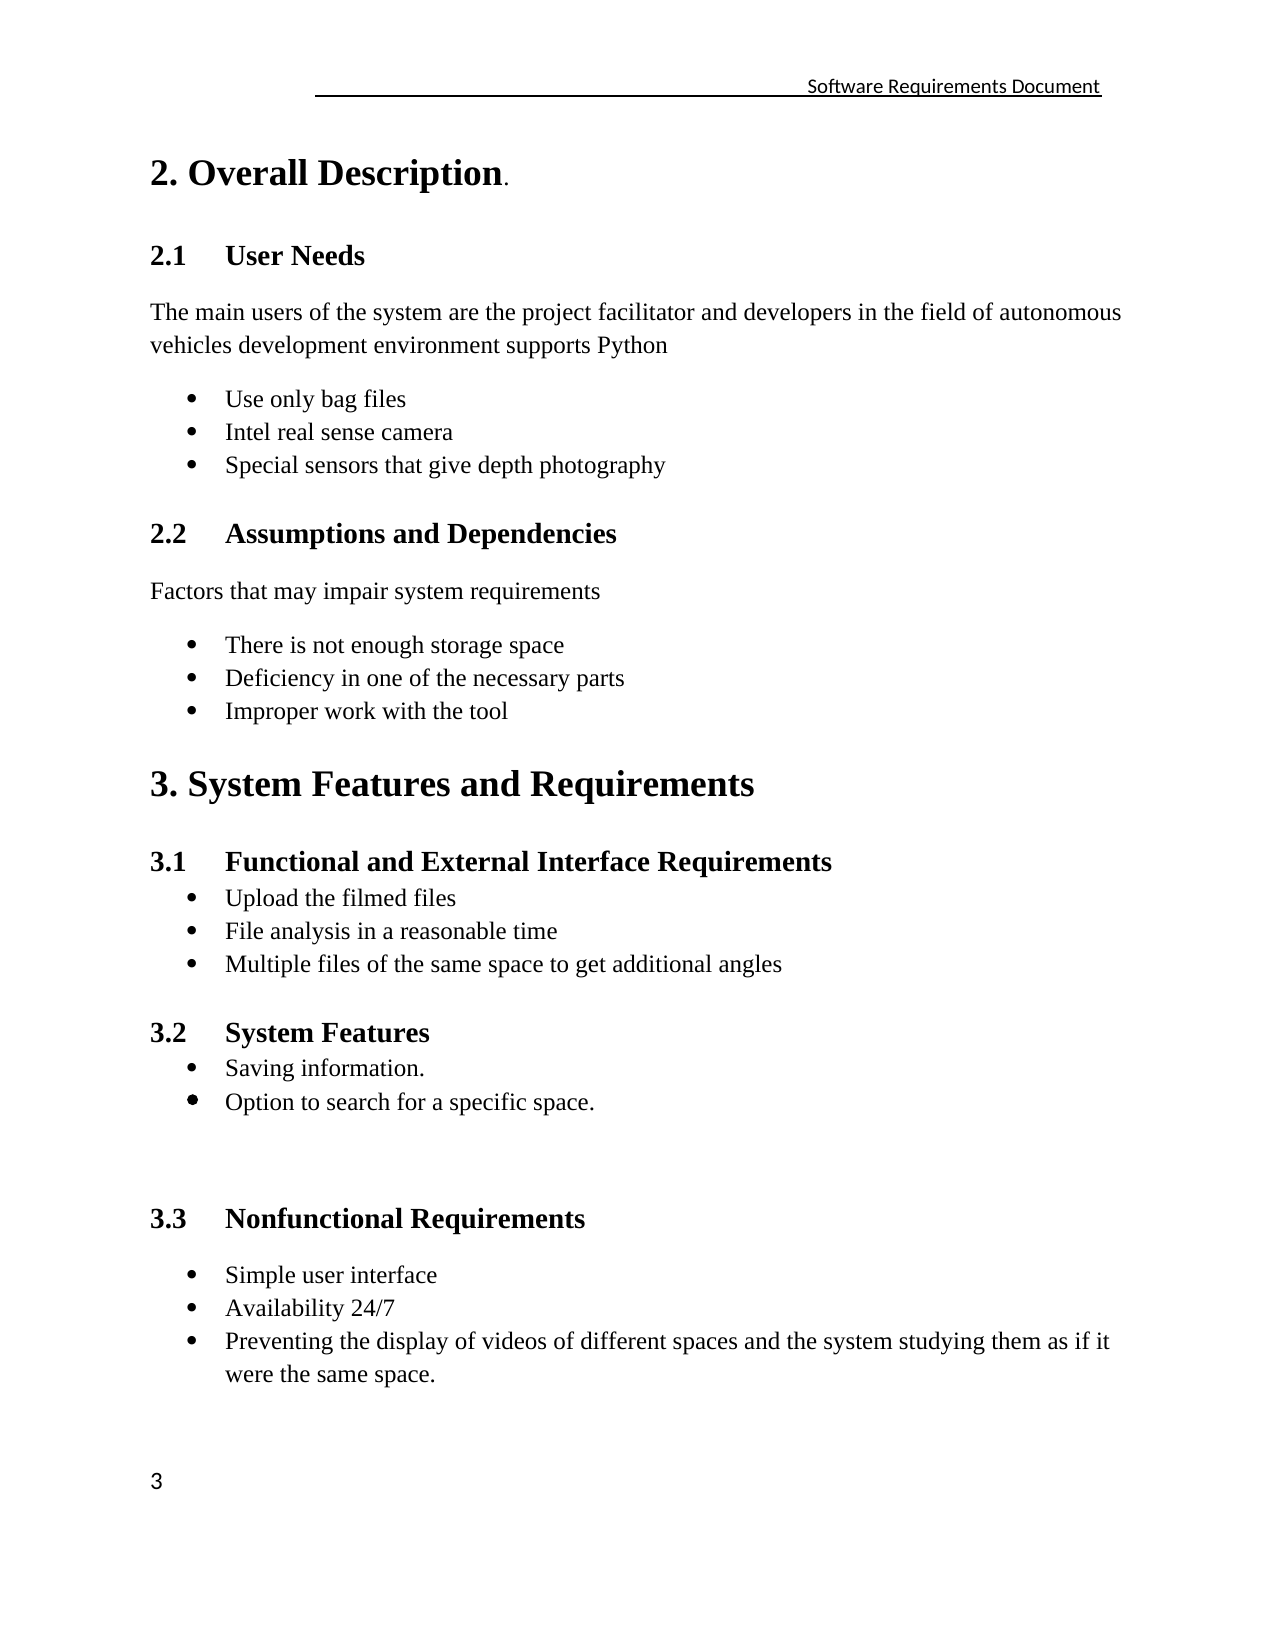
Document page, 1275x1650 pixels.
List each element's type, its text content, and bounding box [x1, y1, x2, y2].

list Option to search for a specific space. [187, 1087, 1125, 1116]
list System Features [150, 1015, 1125, 1048]
list Preventing the display of videos of different spaces and the system studying them as if it were the same space. [187, 1326, 1125, 1388]
list Deficiency in one of the necessary parts [187, 663, 1125, 691]
list Improper work with the tool [187, 696, 1125, 724]
list Multiple files of the same space to get additional angles [187, 949, 1125, 978]
list Assumptions and Dependencies [150, 516, 1125, 550]
list Functional and External Interface Requirements [150, 844, 1125, 878]
list Use only bag files [187, 384, 1125, 413]
list There is not enough storage space [187, 630, 1125, 658]
text 3.3 Nonfunctional Requirements [150, 1201, 1125, 1234]
list Overall Description. [150, 150, 1125, 193]
list Intel real sense camera [187, 417, 1125, 446]
list Saving information. [187, 1053, 1125, 1082]
list Upload the filmed files [187, 883, 1125, 912]
list System Features and Requirements [150, 762, 1125, 805]
list User Needs [150, 238, 1125, 272]
list Simple user interface [187, 1260, 1125, 1289]
text Factors that may impair system requirements [150, 576, 1125, 604]
text The main users of the system are the project facilitator and developers in the field of autonomous vehicles development environment supports Python [150, 297, 1125, 359]
list File analysis in a reasonable time [187, 916, 1125, 945]
list Availability 24/7 [187, 1293, 1125, 1322]
list Special sensors that give depth photography [187, 450, 1125, 479]
